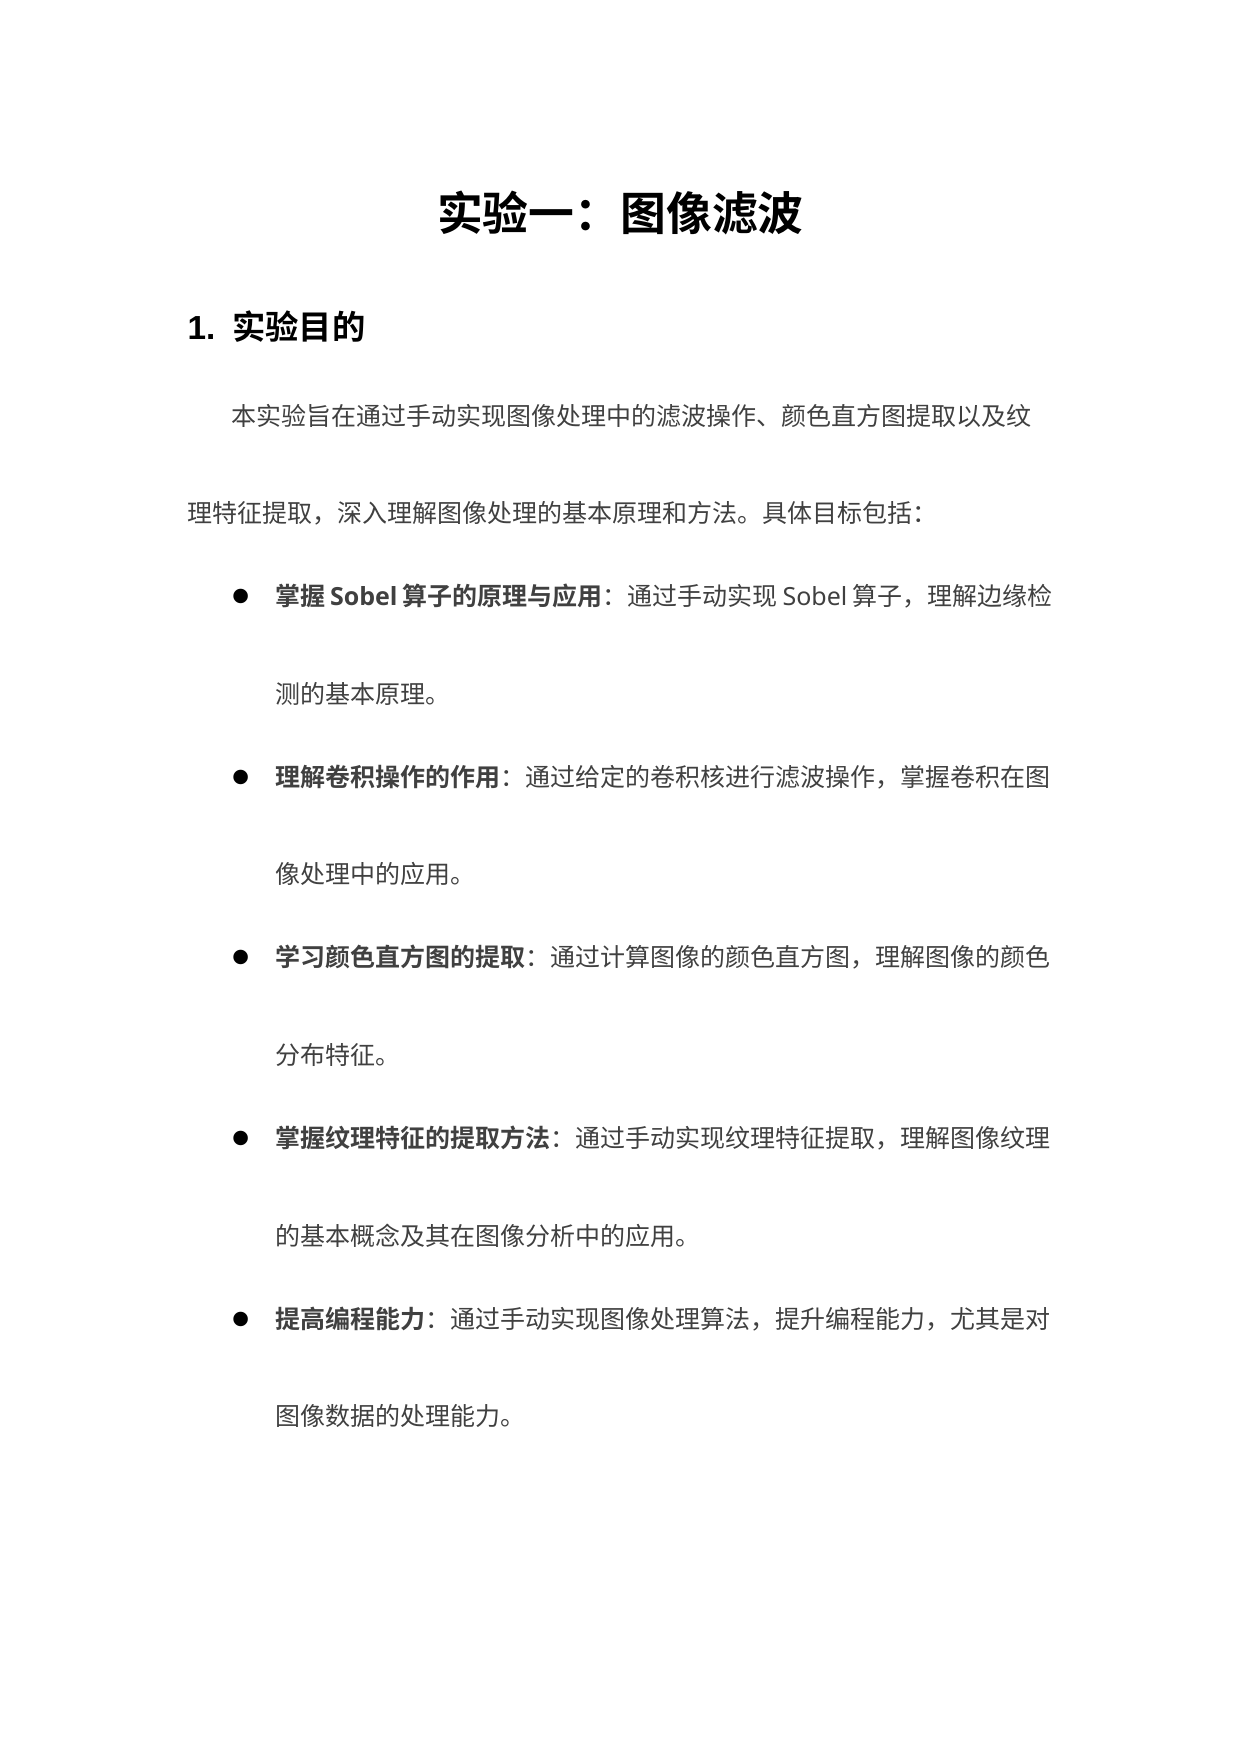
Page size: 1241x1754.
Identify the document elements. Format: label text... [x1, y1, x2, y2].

subtitle 实验一：图像滤波 [187, 162, 1053, 259]
list 学习颜色直方图的提取：通过计算图像的颜色直方图，理解图像的颜色分布特征。 [231, 923, 1053, 1086]
subtitle 实验目的 [187, 293, 1053, 358]
list 掌握纹理特征的提取方法：通过手动实现纹理特征提取，理解图像纹理的基本概念及其在图像分析中的应用。 [231, 1104, 1053, 1267]
list 掌握Sobel算子的原理与应用：通过手动实现Sobel算子，理解边缘检测的基本原理。 [231, 562, 1053, 725]
text 本实验旨在通过手动实现图像处理中的滤波操作、颜色直方图提取以及纹理特征提取，深入理解图像处理的基本原理和方法。具体目标包括： [187, 382, 1053, 544]
list 提高编程能力：通过手动实现图像处理算法，提升编程能力，尤其是对图像数据的处理能力。 [231, 1285, 1053, 1447]
list 理解卷积操作的作用：通过给定的卷积核进行滤波操作，掌握卷积在图像处理中的应用。 [231, 743, 1053, 905]
